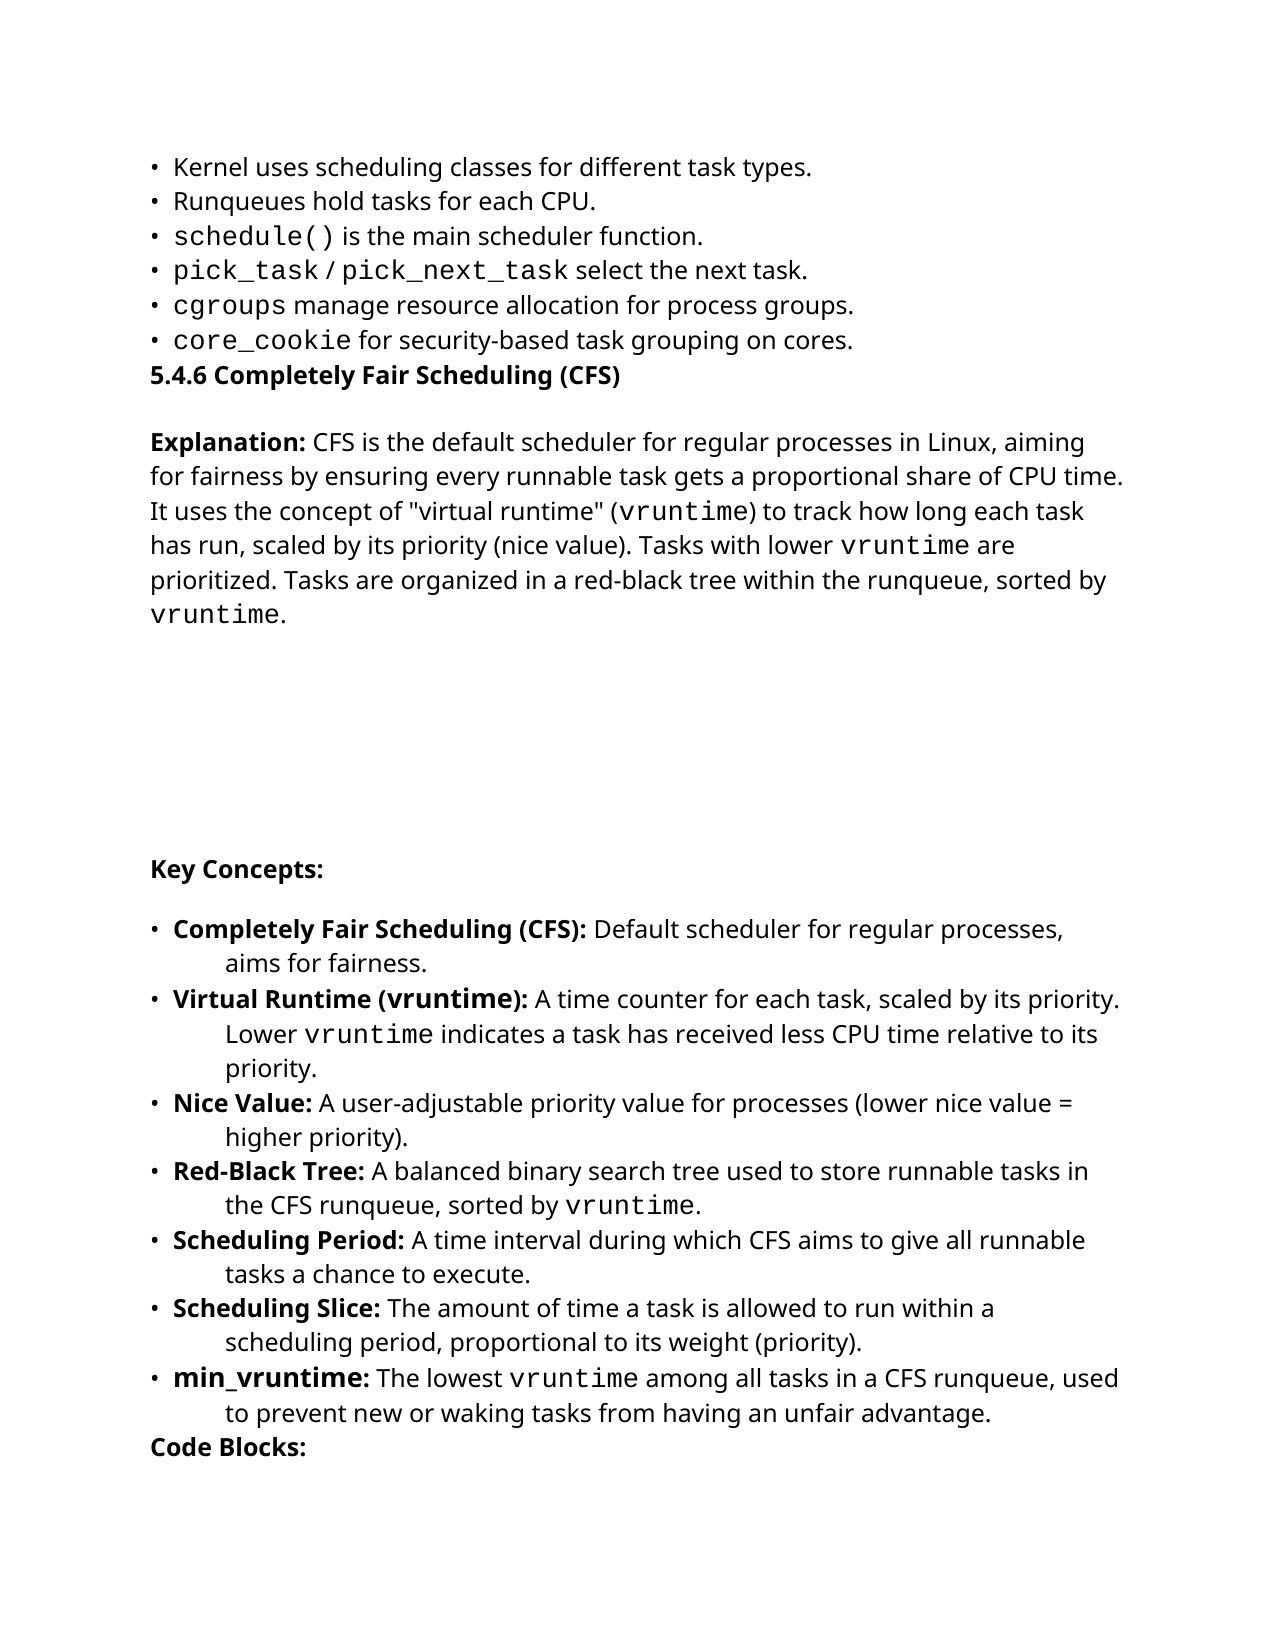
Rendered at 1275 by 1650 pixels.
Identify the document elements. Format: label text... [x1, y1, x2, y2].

list Nice Value: A user-adjustable priority value for processes (lower nice value = higher priority). [150, 1085, 1125, 1153]
list pick_task / pick_next_task select the next task. [150, 253, 1125, 288]
text Key Concepts: [150, 852, 1125, 886]
text Code Blocks: [150, 1430, 1125, 1464]
list core_cookie for security-based task grouping on cores. [150, 323, 1125, 358]
text Explanation: CFS is the default scheduler for regular processes in Linux, aiming for fairness by ensuring every runnable task gets a proportional share of CPU time. It uses the concept of "virtual runtime" (vruntime) to track how long each task has run, scaled by its priority (nice value). Tasks with lower vruntime are prioritized. Tasks are organized in a red-black tree within the runqueue, sorted by vruntime. [150, 425, 1125, 632]
list Scheduling Period: A time interval during which CFS aims to give all runnable tasks a chance to execute. [150, 1222, 1125, 1290]
list cgroups manage resource allocation for process groups. [150, 288, 1125, 323]
list Kernel uses scheduling classes for different task types. [150, 150, 1125, 184]
list Virtual Runtime (vruntime): A time counter for each task, scaled by its priority. Lower vruntime indicates a task has received less CPU time relative to its priority. [150, 979, 1125, 1085]
text 5.4.6 Completely Fair Scheduling (CFS) [150, 358, 1125, 392]
list Completely Fair Scheduling (CFS): Default scheduler for regular processes, aims for fairness. [150, 911, 1125, 979]
list Scheduling Slice: The amount of time a task is allowed to run within a scheduling period, proportional to its weight (priority). [150, 1290, 1125, 1358]
list min_vruntime: The lowest vruntime among all tasks in a CFS runqueue, used to prevent new or waking tasks from having an unfair advantage. [150, 1358, 1125, 1430]
list schedule() is the main scheduler function. [150, 218, 1125, 253]
list Red-Black Tree: A balanced binary search tree used to store runnable tasks in the CFS runqueue, sorted by vruntime. [150, 1153, 1125, 1222]
list Runqueues hold tasks for each CPU. [150, 184, 1125, 218]
